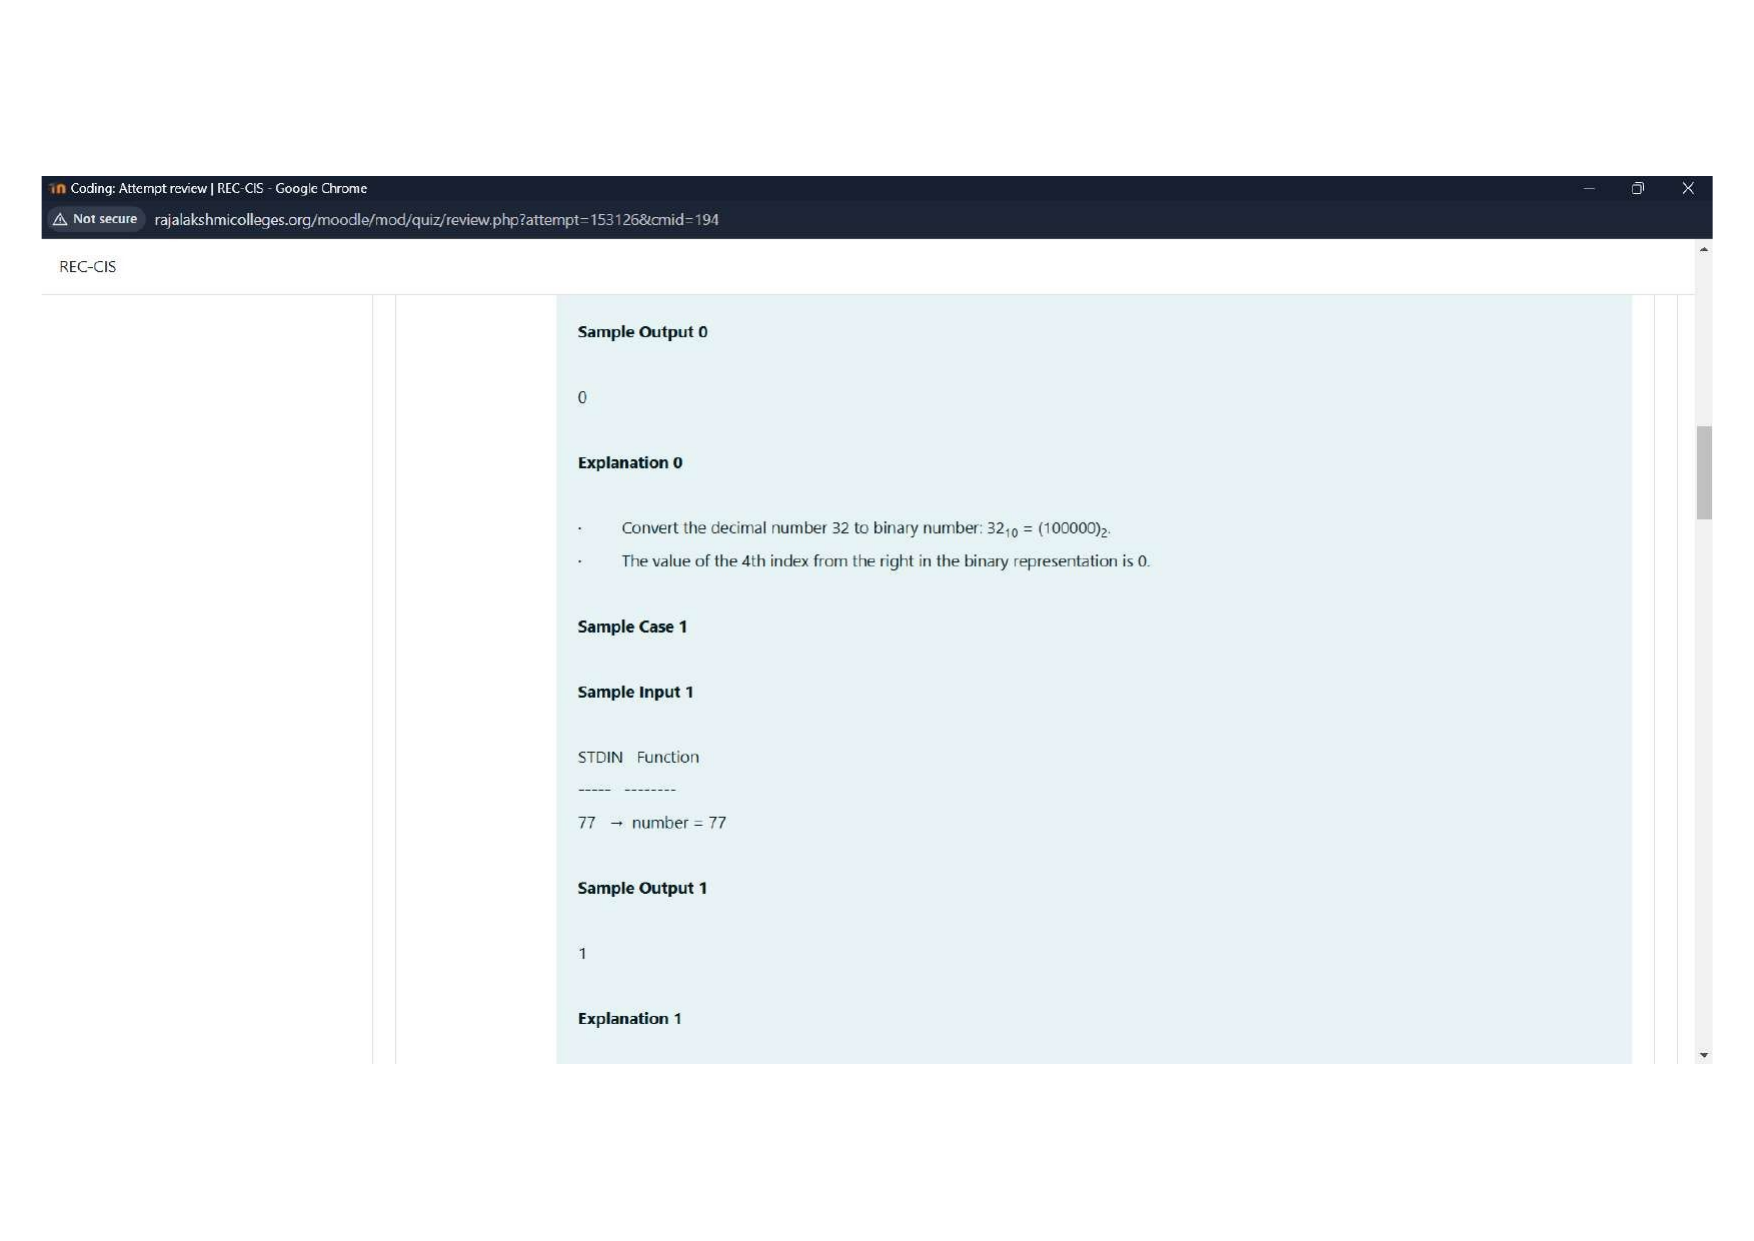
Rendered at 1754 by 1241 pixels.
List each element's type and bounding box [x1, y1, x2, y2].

picture [41, 176, 1713, 1064]
